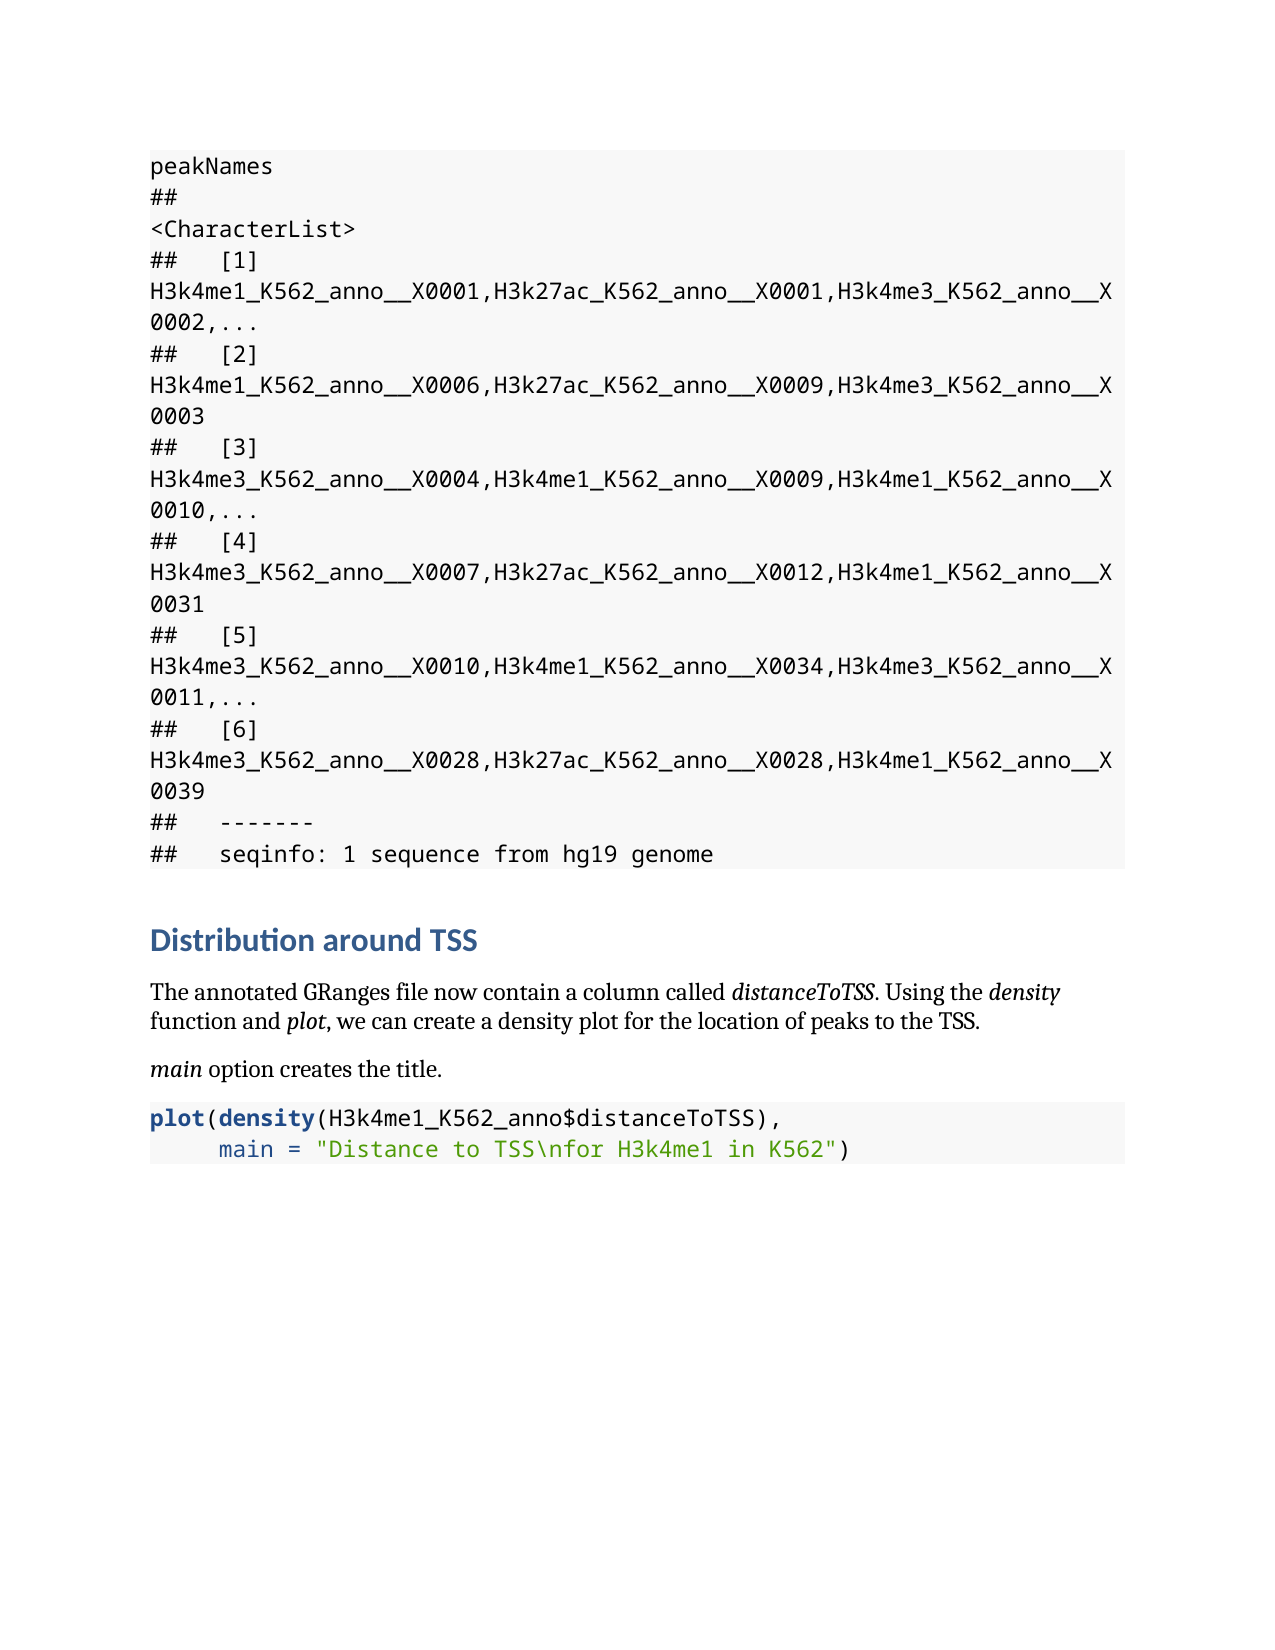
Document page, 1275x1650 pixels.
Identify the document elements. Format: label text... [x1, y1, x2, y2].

subtitle Distribution around TSS [150, 919, 1125, 959]
text The annotated GRanges file now contain a column called distanceToTSS. Using the density function and plot, we can create a density plot for the location of peaks to the TSS. [150, 978, 1125, 1036]
text main option creates the title. [150, 1054, 1125, 1083]
text plot(density(H3k4me1_K562_anno$distanceToTSS), main = "Distance to TSS\nfor H3k4me1 in K562") [782, 1102, 1125, 1164]
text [150, 150, 1125, 869]
